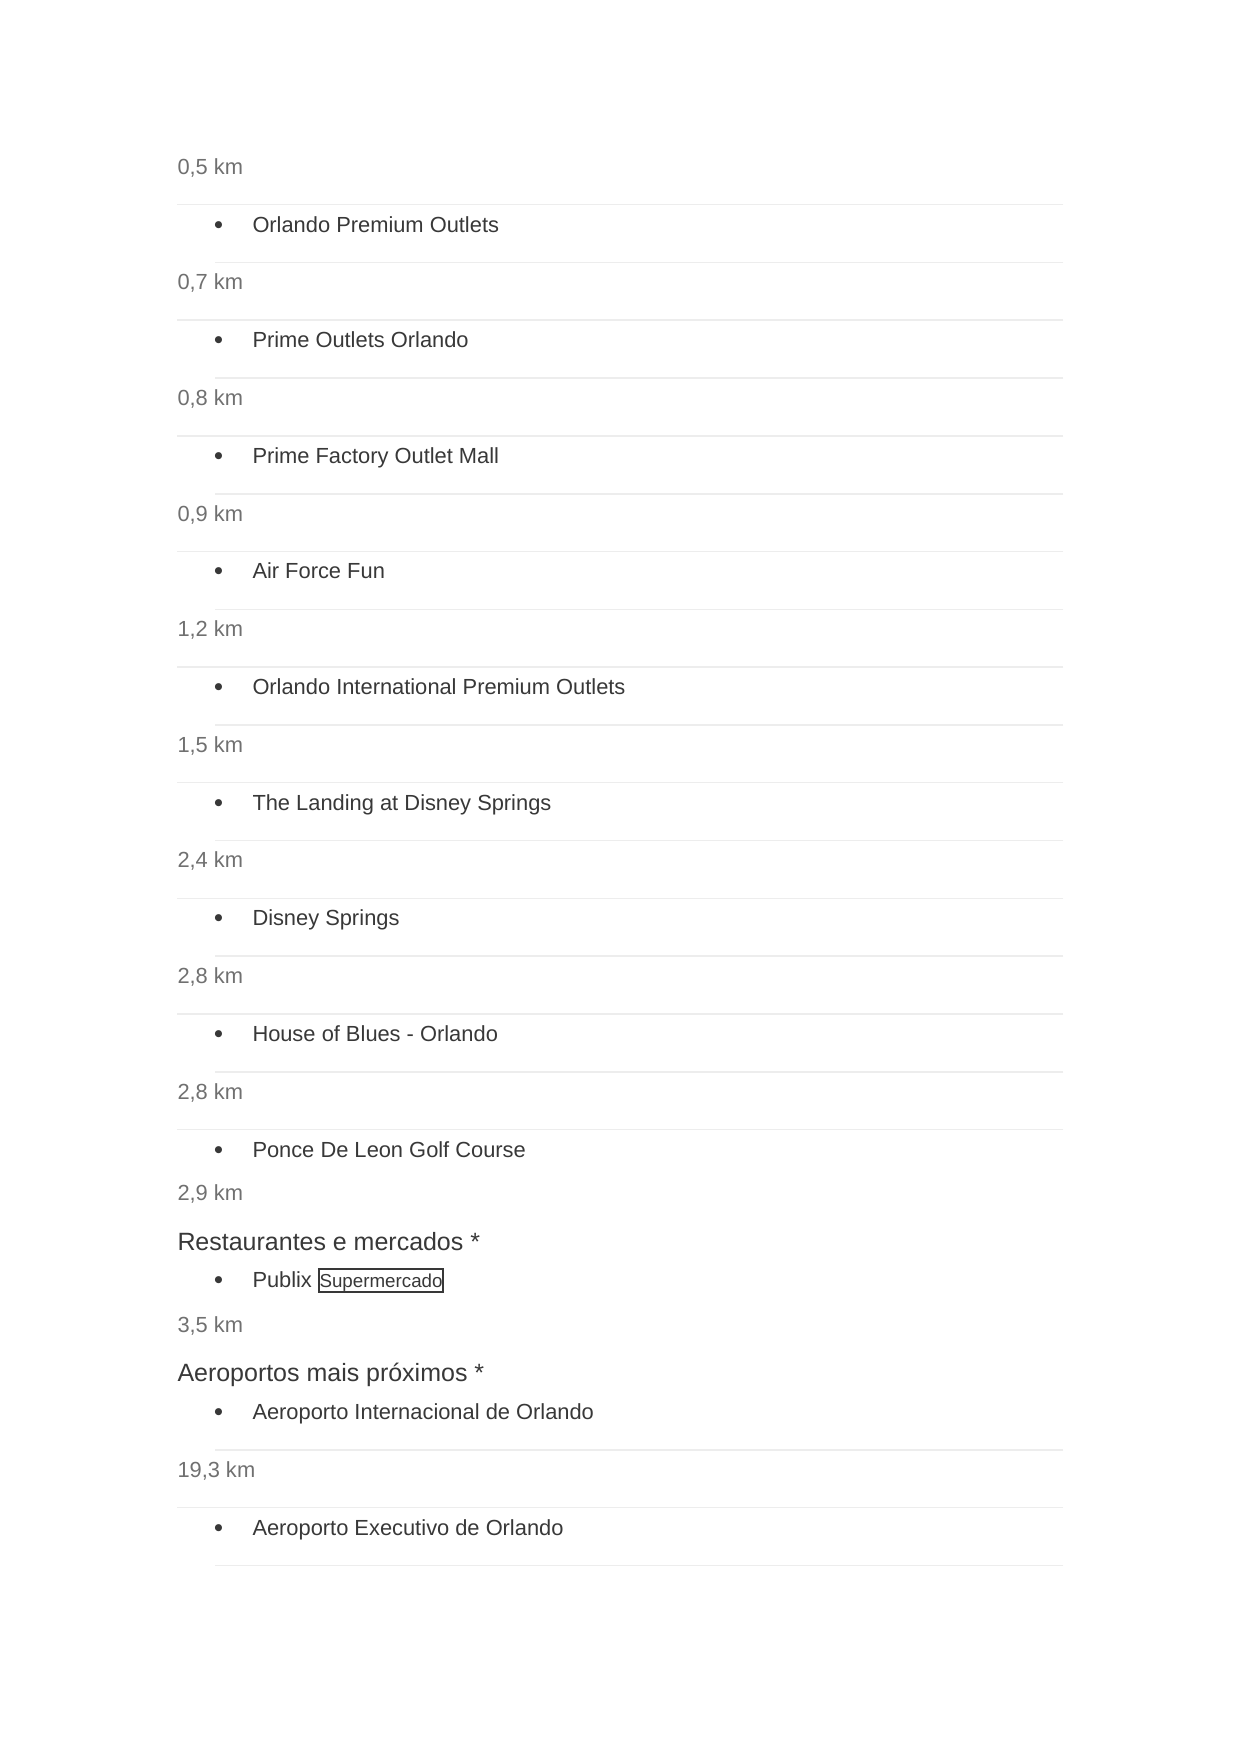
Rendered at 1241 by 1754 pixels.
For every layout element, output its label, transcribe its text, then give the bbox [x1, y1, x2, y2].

text 2,8 km [177, 1073, 1063, 1129]
text 3,5 km [177, 1305, 1063, 1337]
list Prime Factory Outlet Mall [215, 437, 1063, 493]
text Aeroportos mais próximos * [177, 1349, 1063, 1387]
list Aeroporto Executivo de Orlando [215, 1508, 1063, 1565]
list House of Blues - Orlando [215, 1015, 1063, 1071]
list Publix Supermercado [215, 1262, 1063, 1293]
list Ponce De Leon Golf Course [215, 1130, 1063, 1162]
text 1,5 km [177, 726, 1063, 782]
list Orlando Premium Outlets [215, 205, 1063, 262]
list Disney Springs [215, 899, 1063, 955]
text 0,7 km [177, 263, 1063, 319]
text 1,2 km [177, 610, 1063, 666]
text 19,3 km [177, 1451, 1063, 1507]
text Restaurantes e mercados * [177, 1218, 1063, 1255]
list Air Force Fun [215, 552, 1063, 609]
list Orlando International Premium Outlets [215, 668, 1063, 724]
text 0,8 km [177, 379, 1063, 435]
list The Landing at Disney Springs [215, 783, 1063, 840]
text 0,9 km [177, 494, 1063, 551]
text 2,9 km [177, 1174, 1063, 1205]
list Aeroporto Internacional de Orlando [215, 1393, 1063, 1449]
text 0,5 km [177, 148, 1063, 204]
list Prime Outlets Orlando [215, 321, 1063, 377]
text 2,8 km [177, 957, 1063, 1013]
text 2,4 km [177, 841, 1063, 898]
